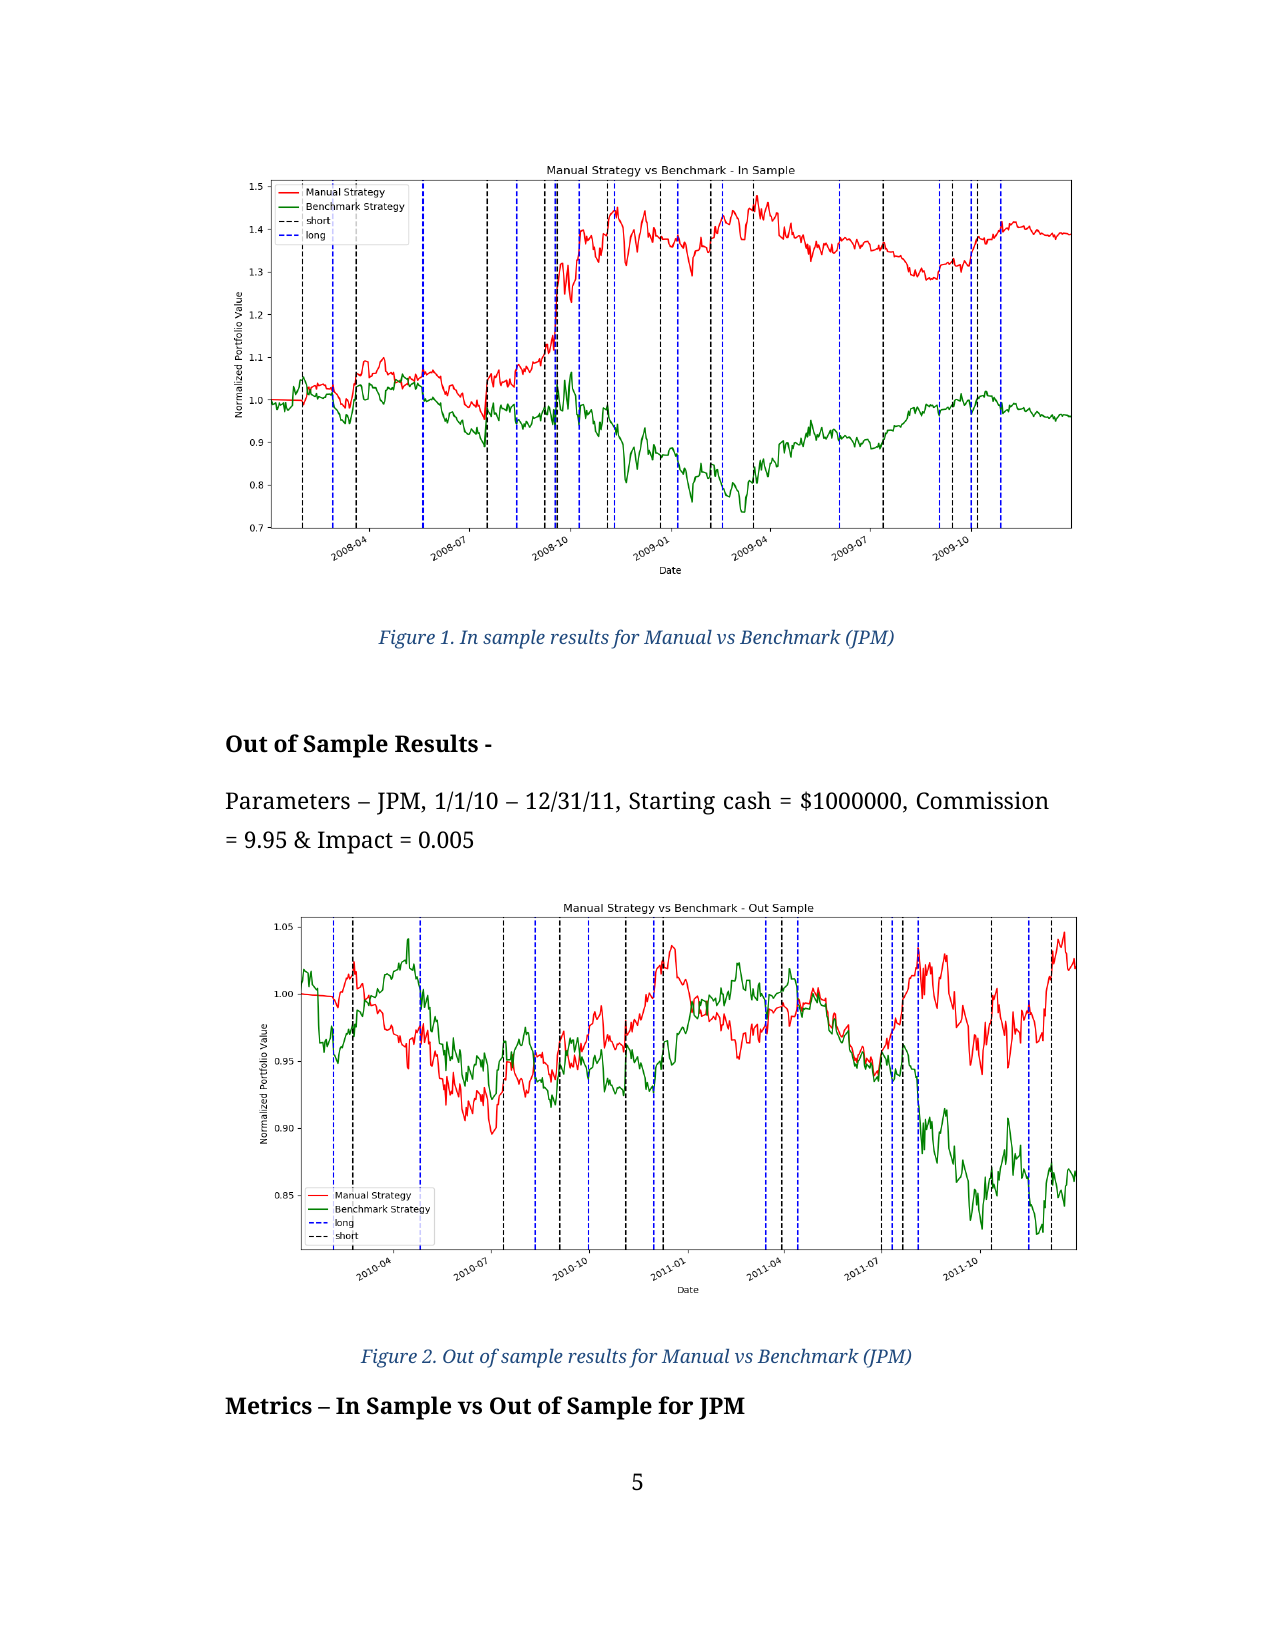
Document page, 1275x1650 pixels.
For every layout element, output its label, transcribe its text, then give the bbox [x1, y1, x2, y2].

text Metrics – In Sample vs Out of Sample for JPM [225, 1390, 1050, 1421]
picture [225, 881, 1109, 1318]
text Out of Sample Results - [225, 728, 1050, 759]
text Parameters – JPM, 1/1/10 – 12/31/11, Starting cash = $1000000, Commission = 9.95 & Impact = 0.005 [225, 785, 1050, 855]
picture [225, 150, 1086, 599]
